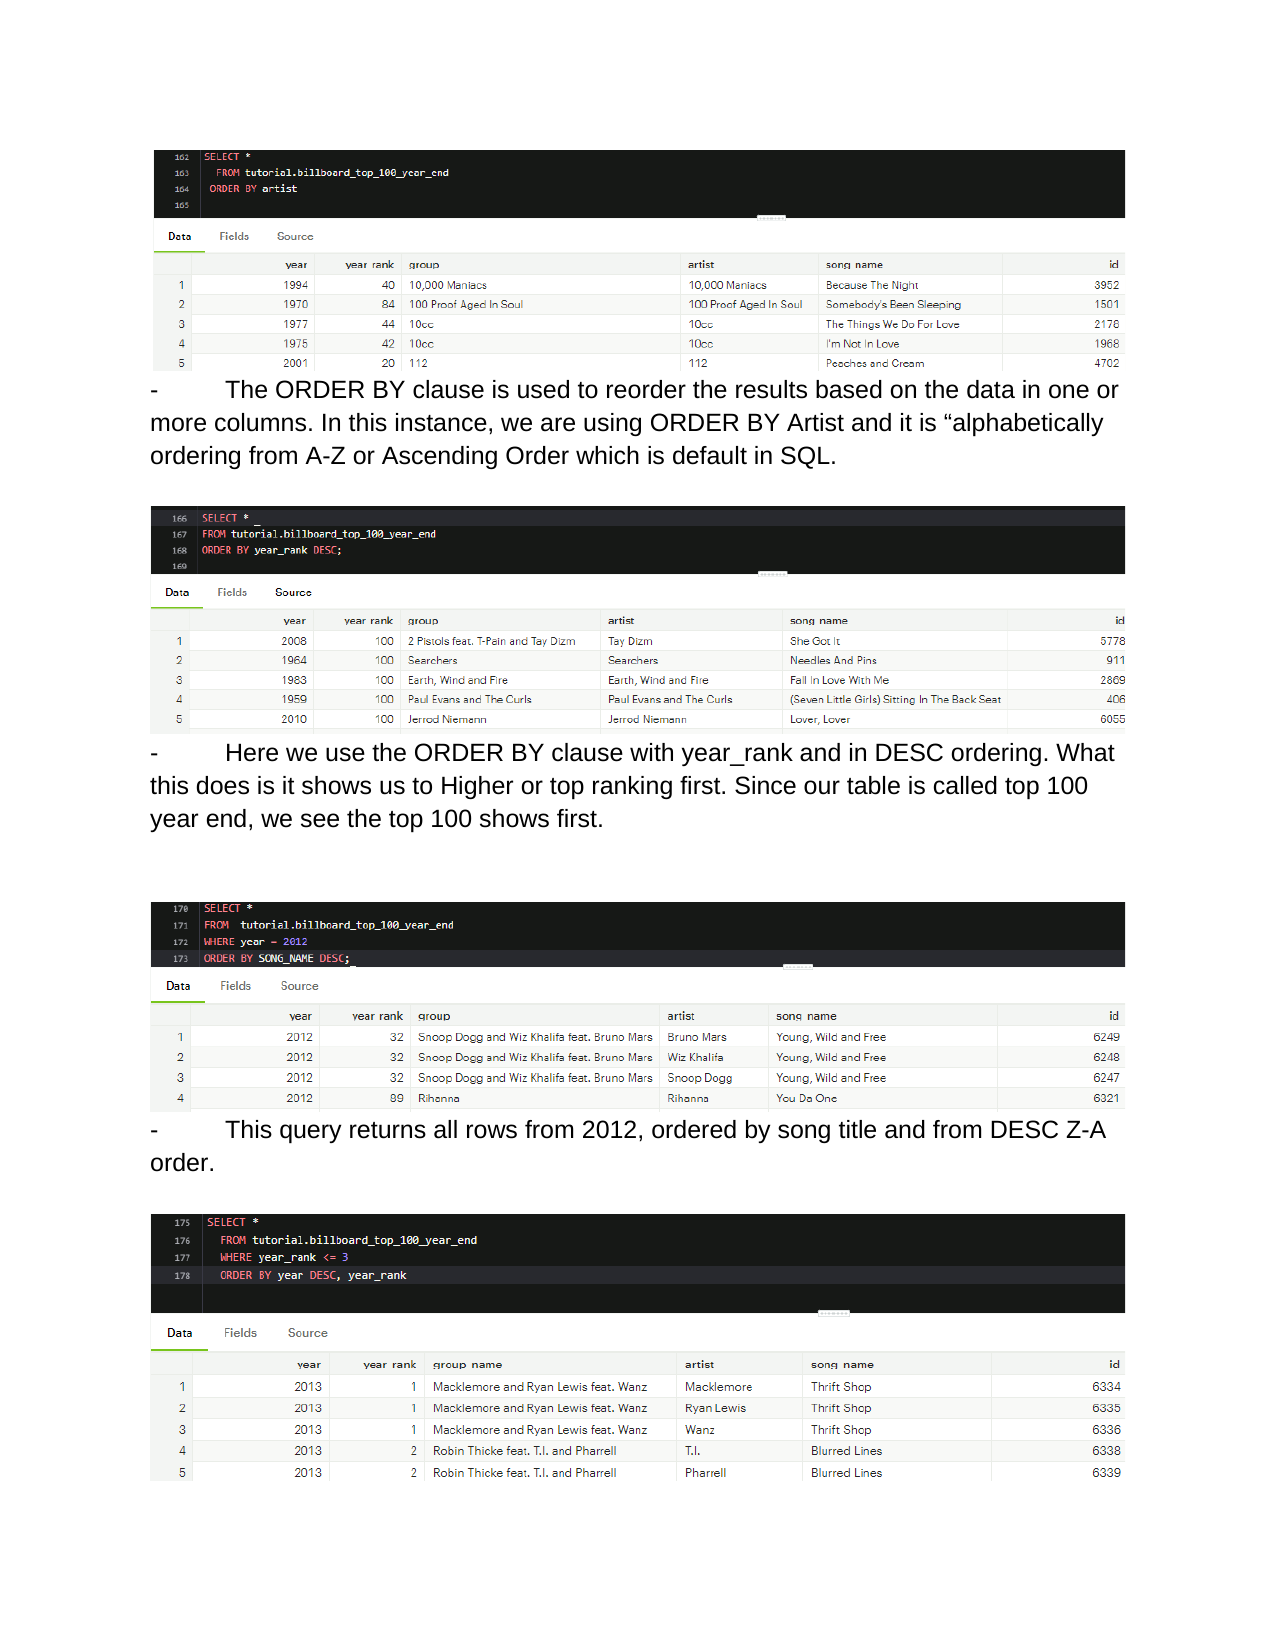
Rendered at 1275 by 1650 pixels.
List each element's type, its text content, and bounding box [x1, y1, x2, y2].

picture [150, 506, 1125, 734]
text - The ORDER BY clause is used to reorder the results based on the data in one or more columns. In this instance, we are using ORDER BY Artist and it is “alphabetically ordering from A-Z or Ascending Order which is default in SQL. [150, 375, 1125, 469]
picture [150, 150, 1125, 371]
text - Here we use the ORDER BY clause with year_rank and in DESC ordering. What this does is it shows us to Higher or top ranking first. Since our table is called top 100 year end, we see the top 100 shows first. [150, 738, 1125, 832]
picture [150, 902, 1125, 1112]
text - This query returns all rows from 2012, ordered by song title and from DESC Z-A order. [150, 1115, 1125, 1177]
picture [150, 1214, 1125, 1481]
